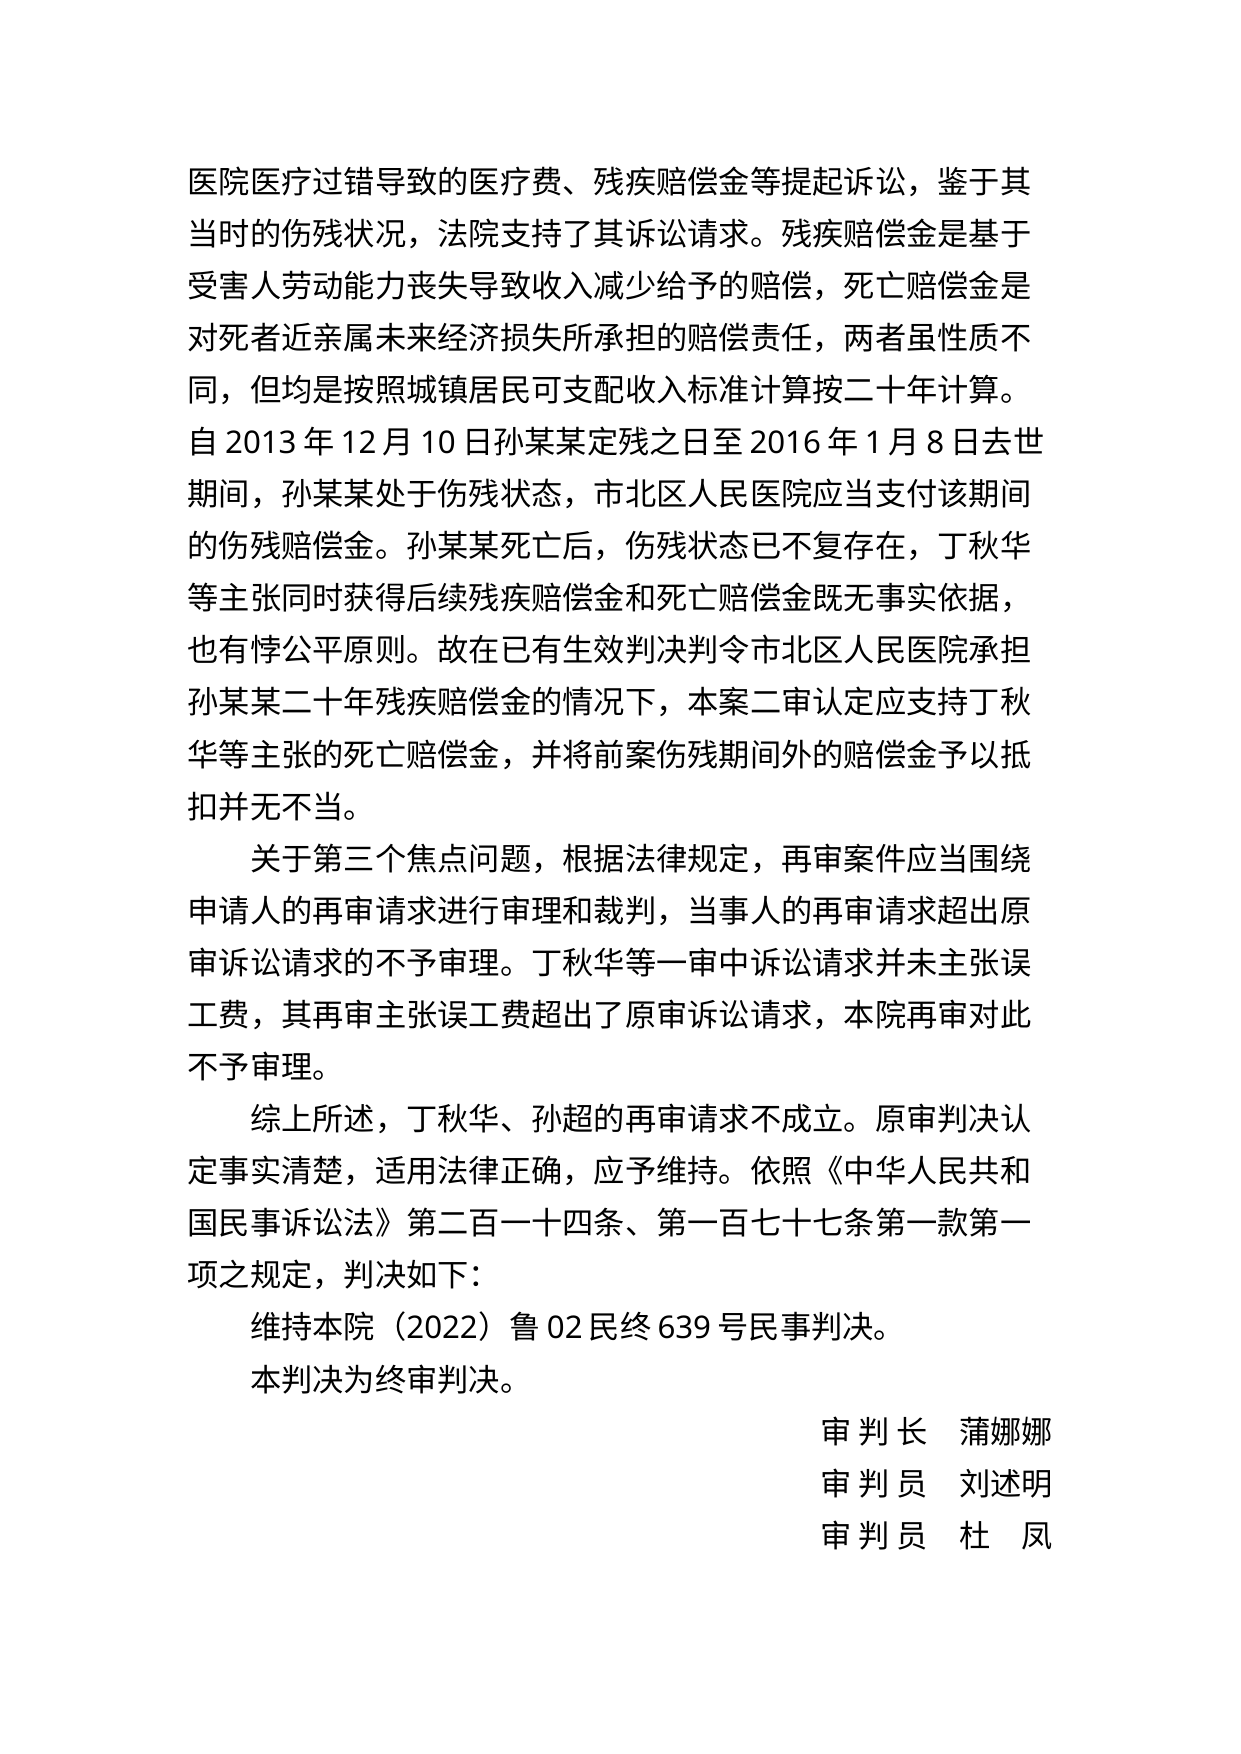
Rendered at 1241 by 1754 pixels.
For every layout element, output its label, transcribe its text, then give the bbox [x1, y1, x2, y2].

text 综上所述，丁秋华、孙超的再审请求不成立。原审判决认定事实清楚，适用法律正确，应予维持。依照《中华人民共和国民事诉讼法》第二百一十四条、第一百七十七条第一款第一项之规定，判决如下： [187, 1087, 1053, 1296]
text 关于第三个焦点问题，根据法律规定，再审案件应当围绕申请人的再审请求进行审理和裁判，当事人的再审请求超出原审诉讼请求的不予审理。丁秋华等一审中诉讼请求并未主张误工费，其再审主张误工费超出了原审诉讼请求，本院再审对此不予审理。 [187, 827, 1053, 1087]
text 审 判 员 杜 凤 [187, 1504, 1053, 1556]
text 维持本院（2022）鲁02民终639号民事判决。 [187, 1296, 1053, 1348]
text 审 判 长 蒲娜娜 [187, 1400, 1053, 1452]
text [187, 150, 1053, 827]
text 审 判 员 刘述明 [187, 1452, 1053, 1504]
text 本判决为终审判决。 [187, 1348, 1053, 1400]
